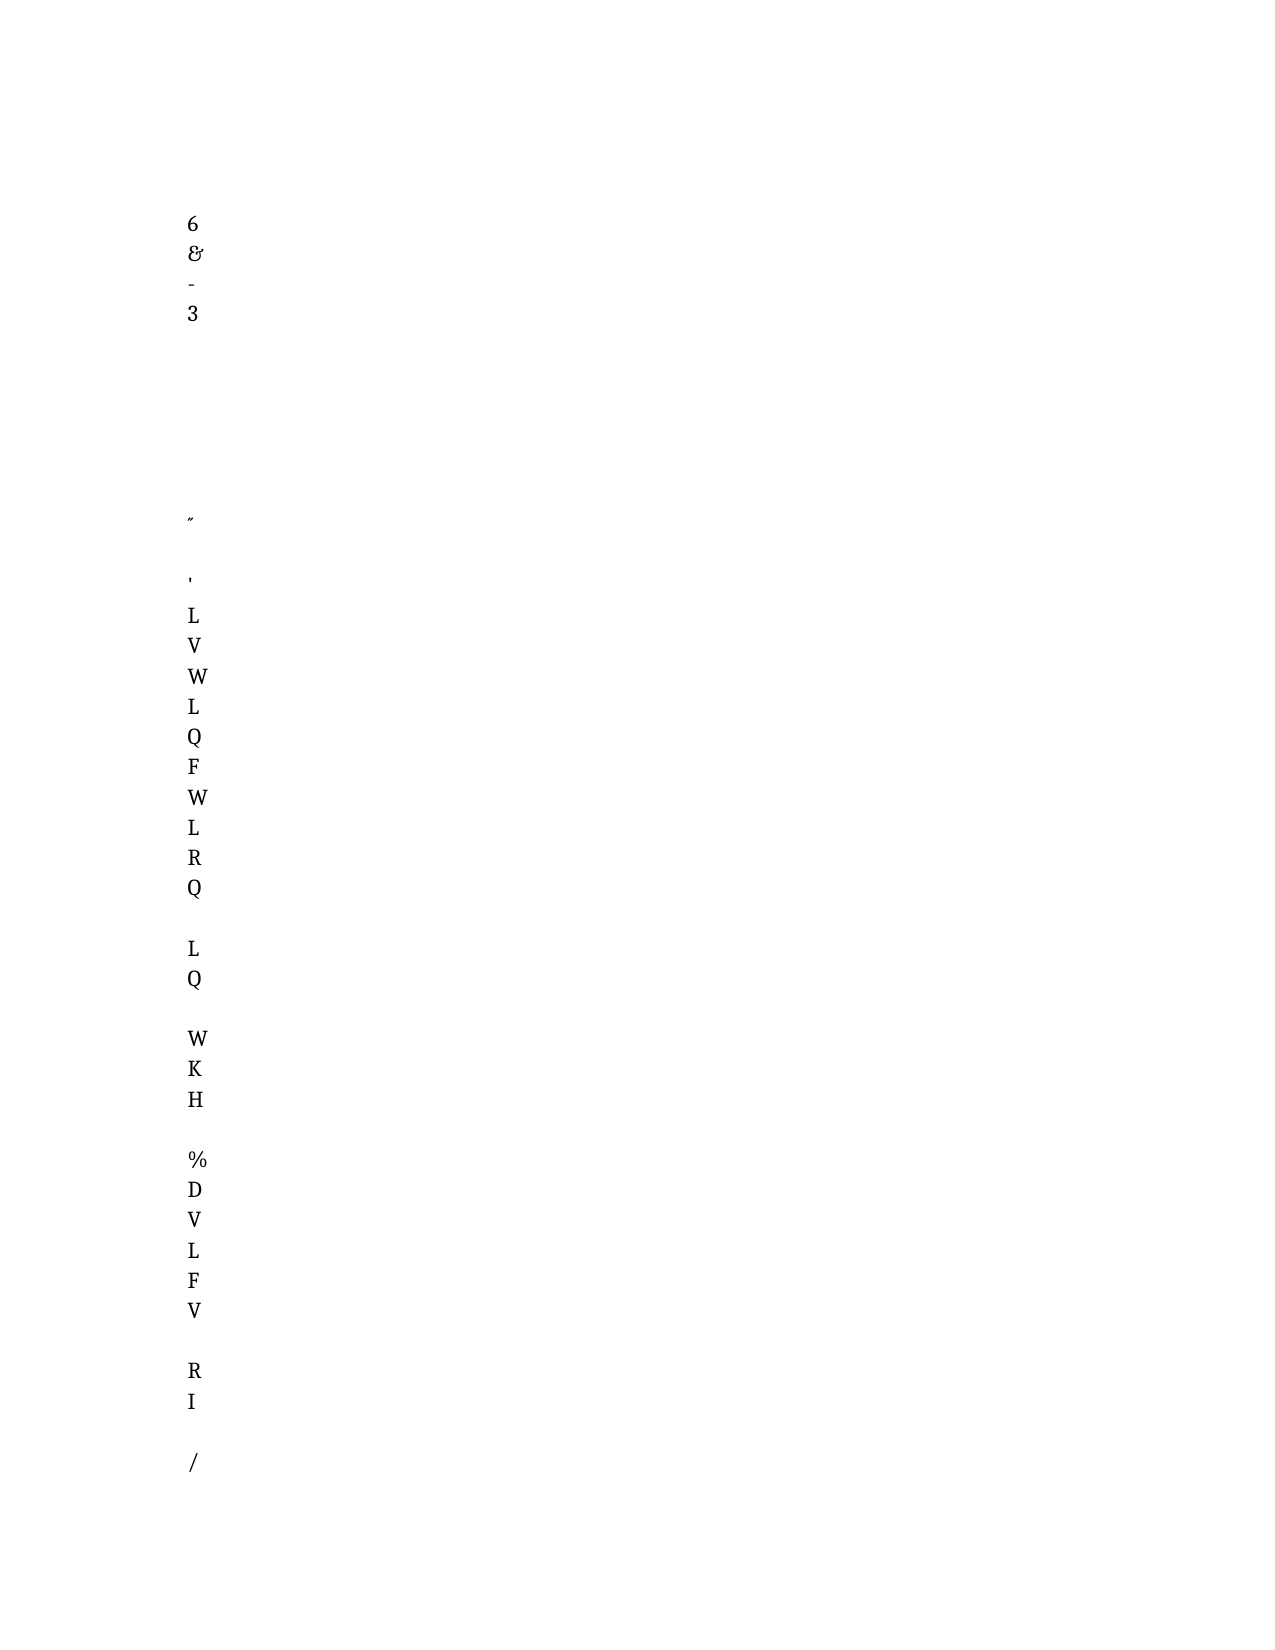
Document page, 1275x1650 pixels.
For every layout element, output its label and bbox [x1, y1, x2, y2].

text [187, 150, 1087, 1475]
